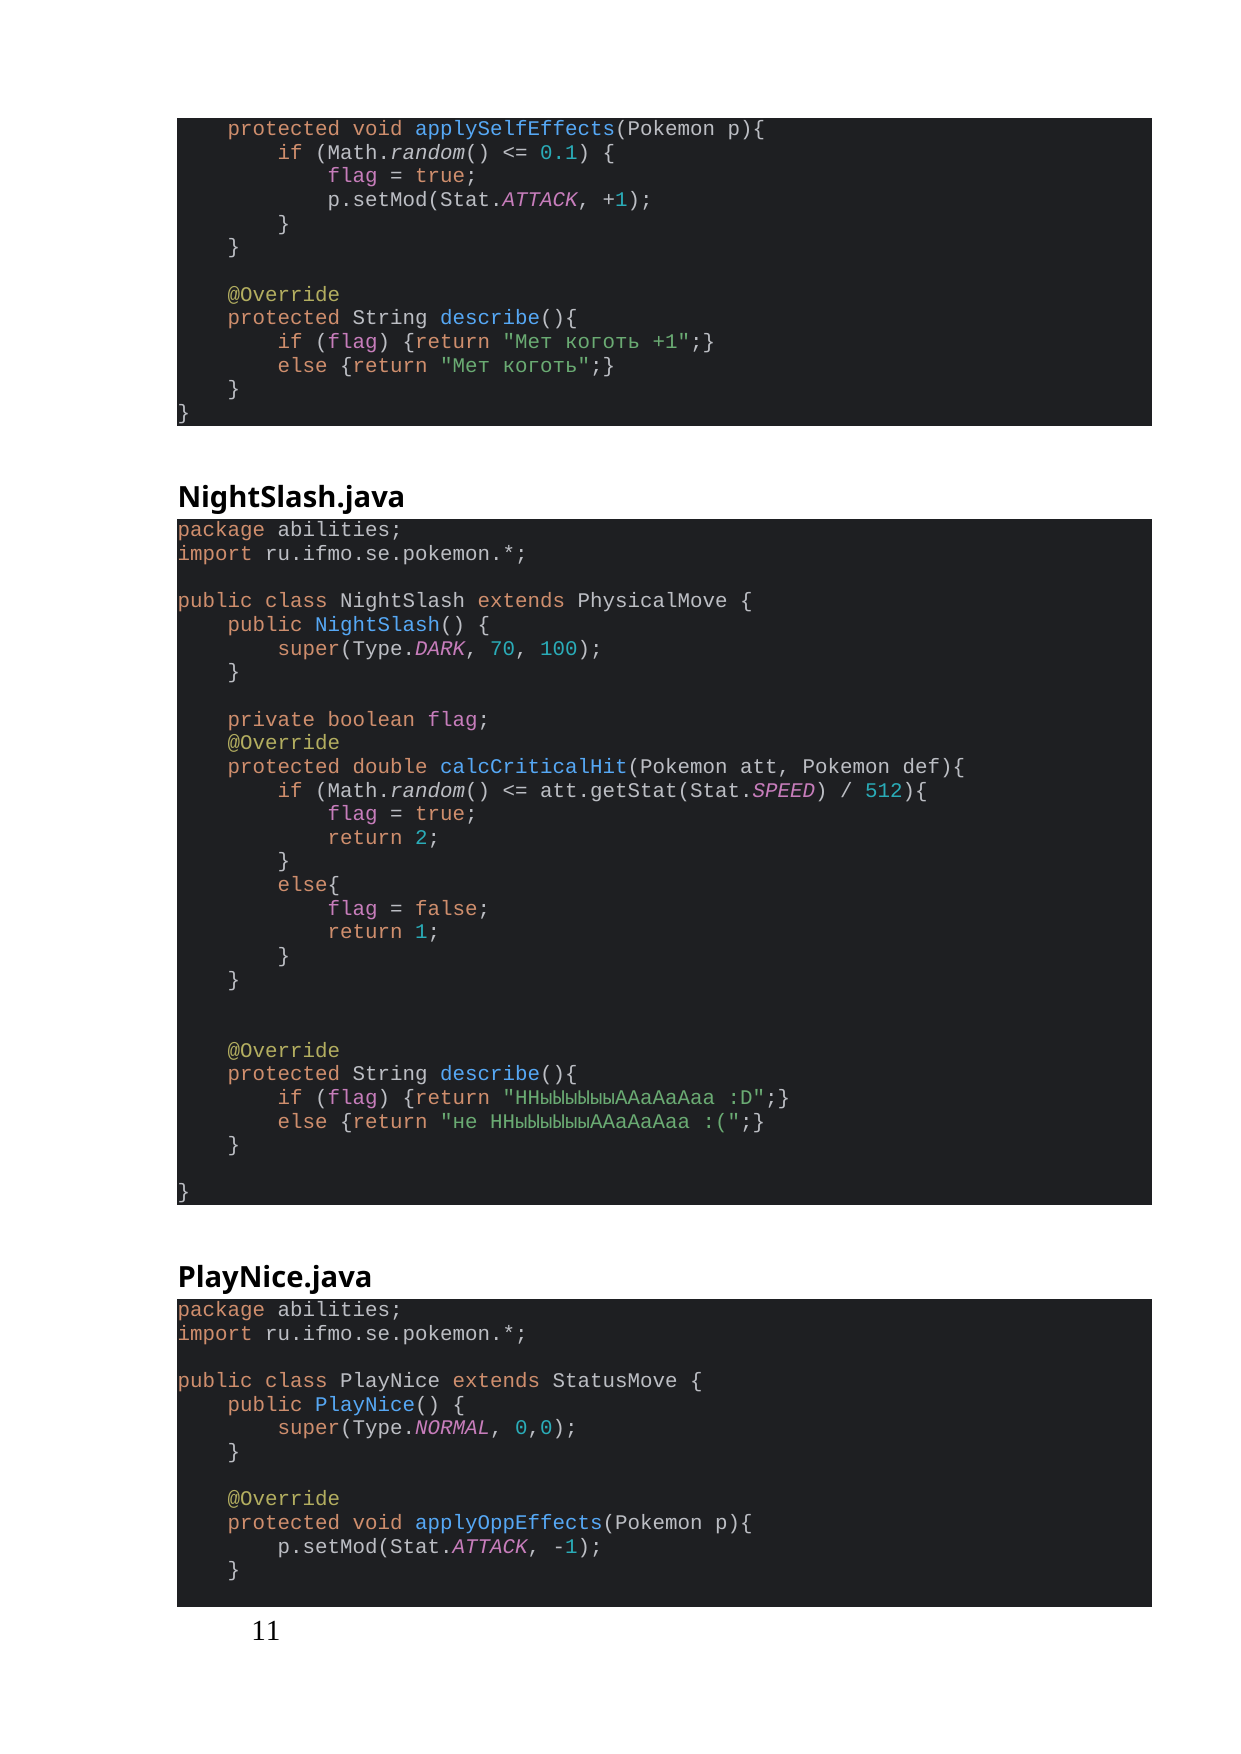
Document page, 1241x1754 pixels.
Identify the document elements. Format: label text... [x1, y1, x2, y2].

subtitle PlayNice.java [177, 1256, 1152, 1296]
text package abilities; import ru.ifmo.se.pokemon.*; public class NightSlash extends PhysicalMove { public NightSlash() { super(Type.DARK, 70, 100); } private boolean flag; @Override protected double calcCriticalHit(Pokemon att, Pokemon def){ if (Math.random() <= att.getStat(Stat.SPEED) / 512){ flag = true; return 2; } else{ flag = false; return 1; } } @Override protected String describe(){ if (flag) {return "ННыЫыЫыыААаАаАаа :D";} else {return "не ННыЫыЫыыААаАаАаа :(";} } } [177, 519, 1152, 1205]
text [177, 1299, 1152, 1607]
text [177, 118, 1152, 426]
subtitle NightSlash.java [177, 477, 1152, 516]
